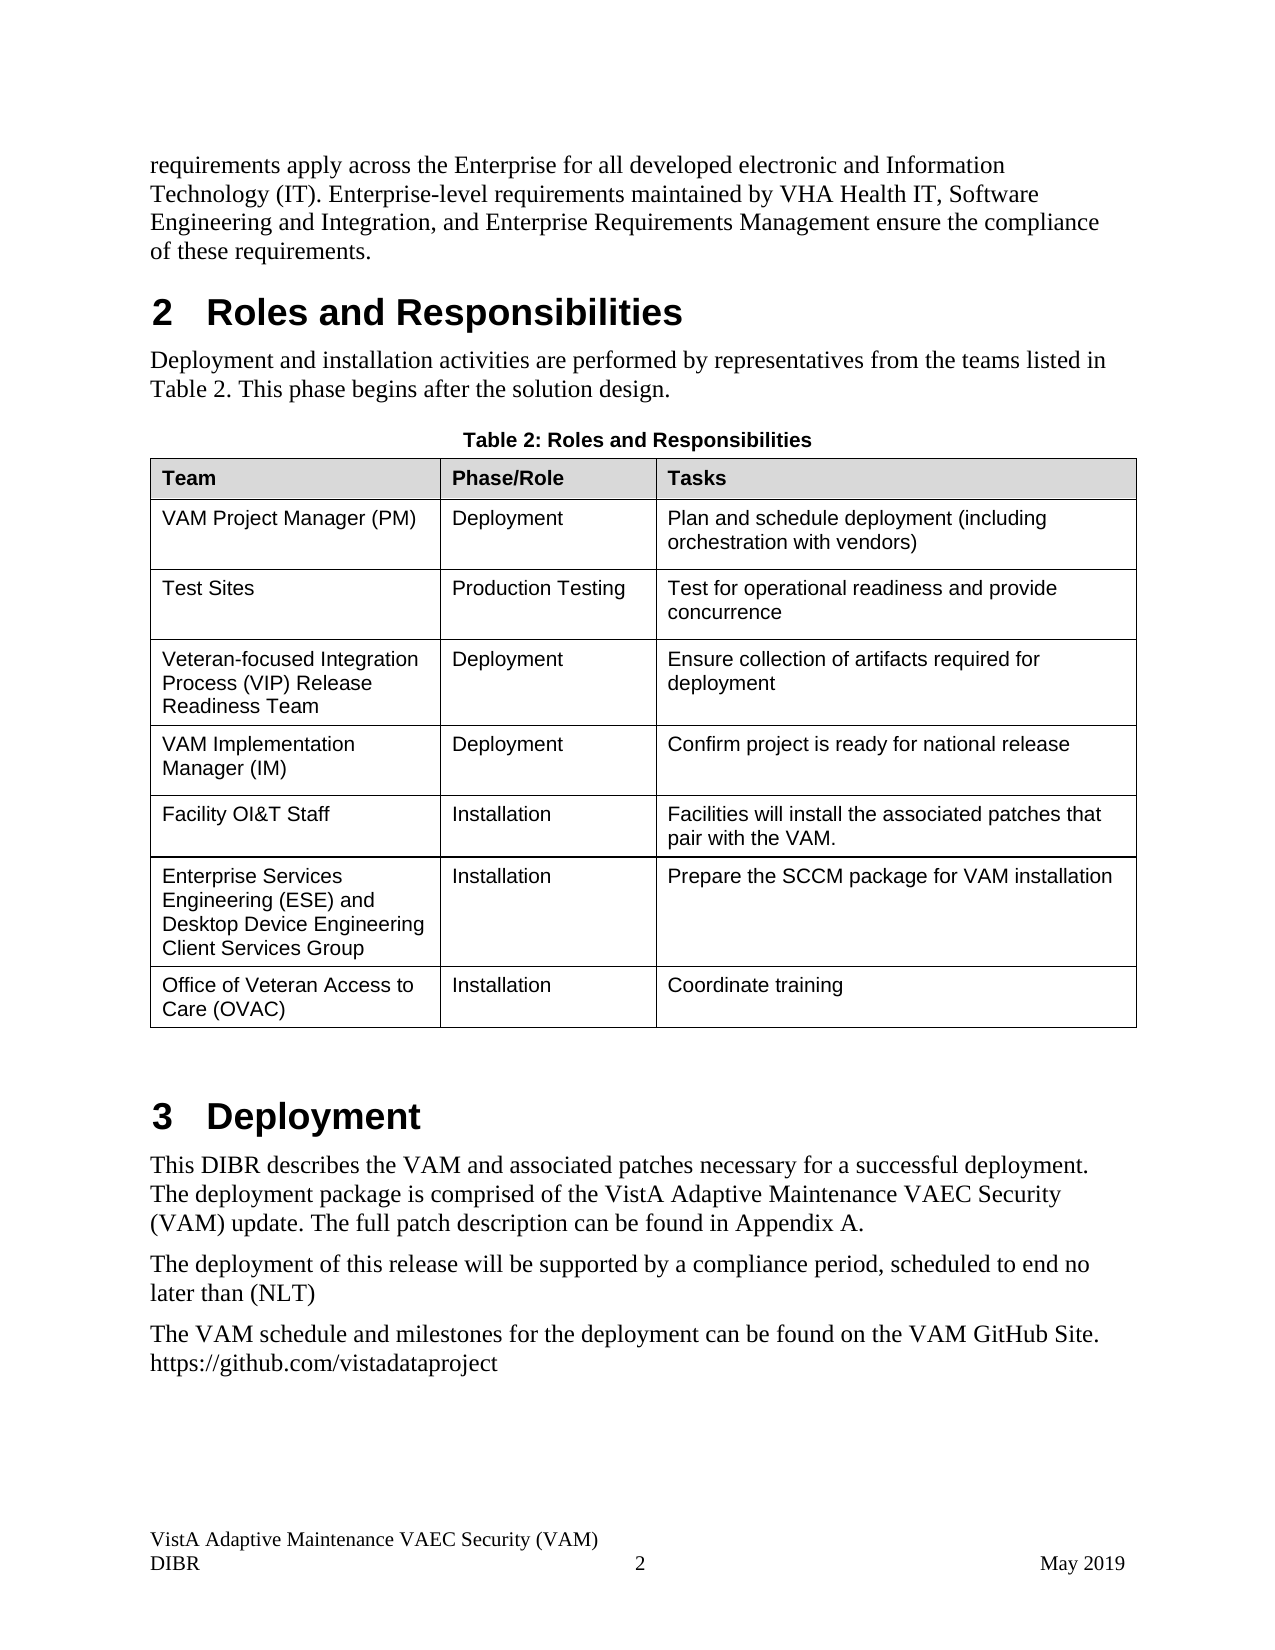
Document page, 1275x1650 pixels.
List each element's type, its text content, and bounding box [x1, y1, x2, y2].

table_cell Installation [441, 967, 656, 1027]
table_header Team [151, 459, 440, 498]
table_cell Veteran-focused Integration Process (VIP) Release Readiness Team [151, 640, 440, 724]
table_cell Test Sites [151, 570, 440, 639]
text The deployment of this release will be supported by a compliance period, scheduled to end no later than (NLT) [150, 1249, 1125, 1306]
table_cell Deployment [441, 500, 656, 569]
table_cell Deployment [441, 726, 656, 795]
table_cell Ensure collection of artifacts required for deployment [657, 640, 1136, 724]
table_cell Plan and schedule deployment (including orchestration with vendors) [657, 500, 1136, 569]
table_cell Test for operational readiness and provide concurrence [657, 570, 1136, 639]
text Table 2: Roles and Responsibilities [150, 428, 1125, 452]
subtitle Deployment [152, 1094, 1125, 1138]
table_cell Enterprise Services Engineering (ESE) and Desktop Device Engineering Client Services Group [151, 858, 440, 966]
table_cell Office of Veteran Access to Care (OVAC) [151, 967, 440, 1027]
text This DIBR describes the VAM and associated patches necessary for a successful deployment. The deployment package is comprised of the VistA Adaptive Maintenance VAEC Security (VAM) update. The full patch description can be found in Appendix A. [150, 1150, 1125, 1236]
table_cell Production Testing [441, 570, 656, 639]
table_cell Facility OI&T Staff [151, 796, 440, 856]
table_cell VAM Project Manager (PM) [151, 500, 440, 569]
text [150, 150, 1125, 265]
text Deployment and installation activities are performed by representatives from the teams listed in Table 2. This phase begins after the solution design. [150, 346, 1125, 403]
table_header Phase/Role [441, 459, 656, 498]
table_header Tasks [657, 459, 1136, 498]
table_cell Coordinate training [657, 967, 1136, 1027]
table_cell Deployment [441, 640, 656, 724]
table_cell VAM Implementation Manager (IM) [151, 726, 440, 795]
subtitle Roles and Responsibilities [152, 290, 1125, 333]
table_cell Installation [441, 858, 656, 966]
text The VAM schedule and milestones for the deployment can be found on the VAM GitHub Site. https://github.com/vistadataproject [150, 1319, 1125, 1376]
table_cell Confirm project is ready for national release [657, 726, 1136, 795]
table_cell Facilities will install the associated patches that pair with the VAM. [657, 796, 1136, 856]
table_cell Prepare the SCCM package for VAM installation [657, 858, 1136, 966]
table_cell Installation [441, 796, 656, 856]
